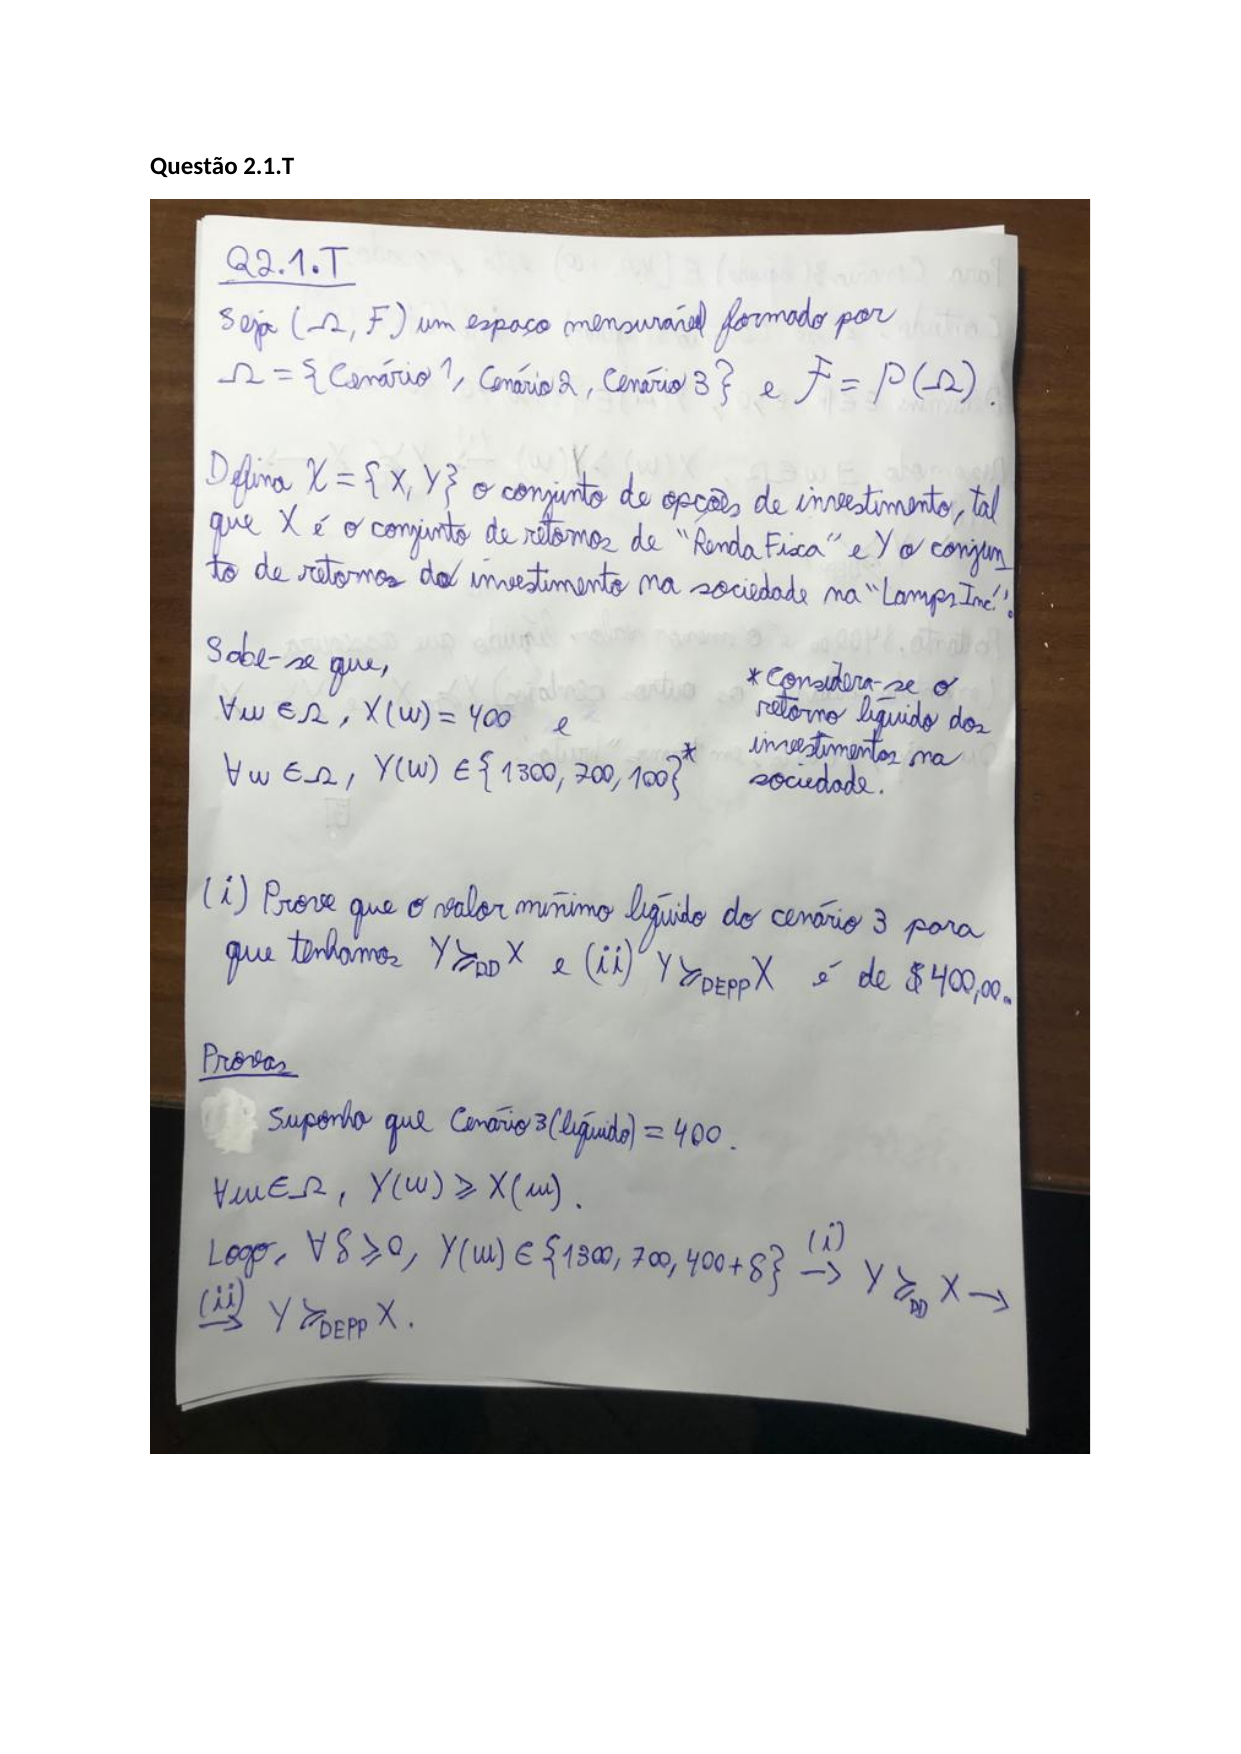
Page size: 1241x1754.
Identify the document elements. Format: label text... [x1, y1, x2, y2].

text Questão 2.1.T [150, 150, 1090, 181]
picture [150, 199, 1091, 1454]
